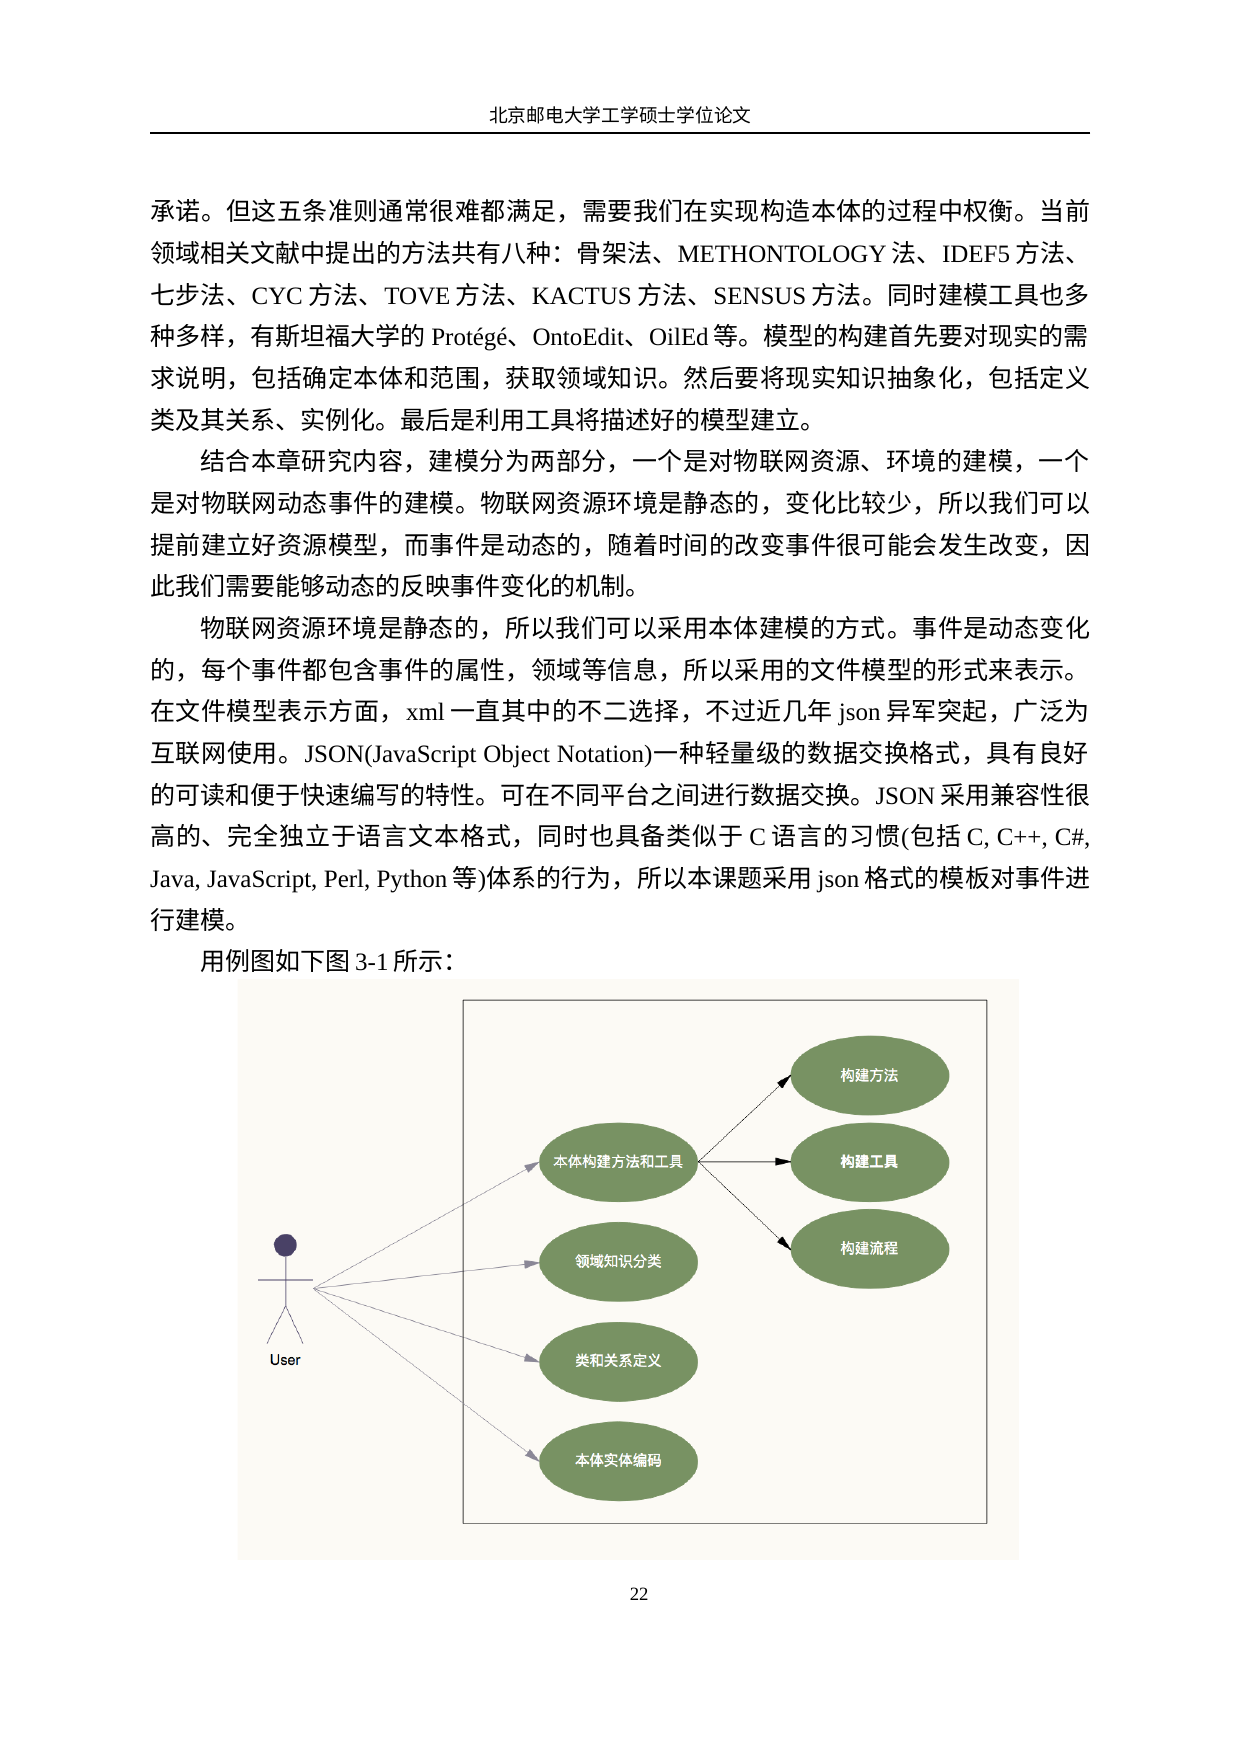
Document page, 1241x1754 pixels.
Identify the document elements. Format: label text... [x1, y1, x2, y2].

picture [237, 979, 1019, 1560]
text 用例图如下图3-1所示： [150, 937, 1090, 979]
text 结合本章研究内容，建模分为两部分，一个是对物联网资源、环境的建模，一个是对物联网动态事件的建模。物联网资源环境是静态的，变化比较少，所以我们可以提前建立好资源模型，而事件是动态的，随着时间的改变事件很可能会发生改变，因此我们需要能够动态的反映事件变化的机制。 [150, 437, 1090, 604]
text 物联网资源环境是静态的，所以我们可以采用本体建模的方式。事件是动态变化的，每个事件都包含事件的属性，领域等信息，所以采用的文件模型的形式来表示。在文件模型表示方面，xml一直其中的不二选择，不过近几年json异军突起，广泛为互联网使用。JSON(JavaScript Object Notation)一种轻量级的数据交换格式，具有良好的可读和便于快速编写的特性。可在不同平台之间进行数据交换。JSON采用兼容性很高的、完全独立于语言文本格式，同时也具备类似于C语言的习惯(包括C, C++, C#, Java, JavaScript, Perl, Python等)体系的行为，所以本课题采用json格式的模板对事件进行建模。 [150, 604, 1090, 937]
